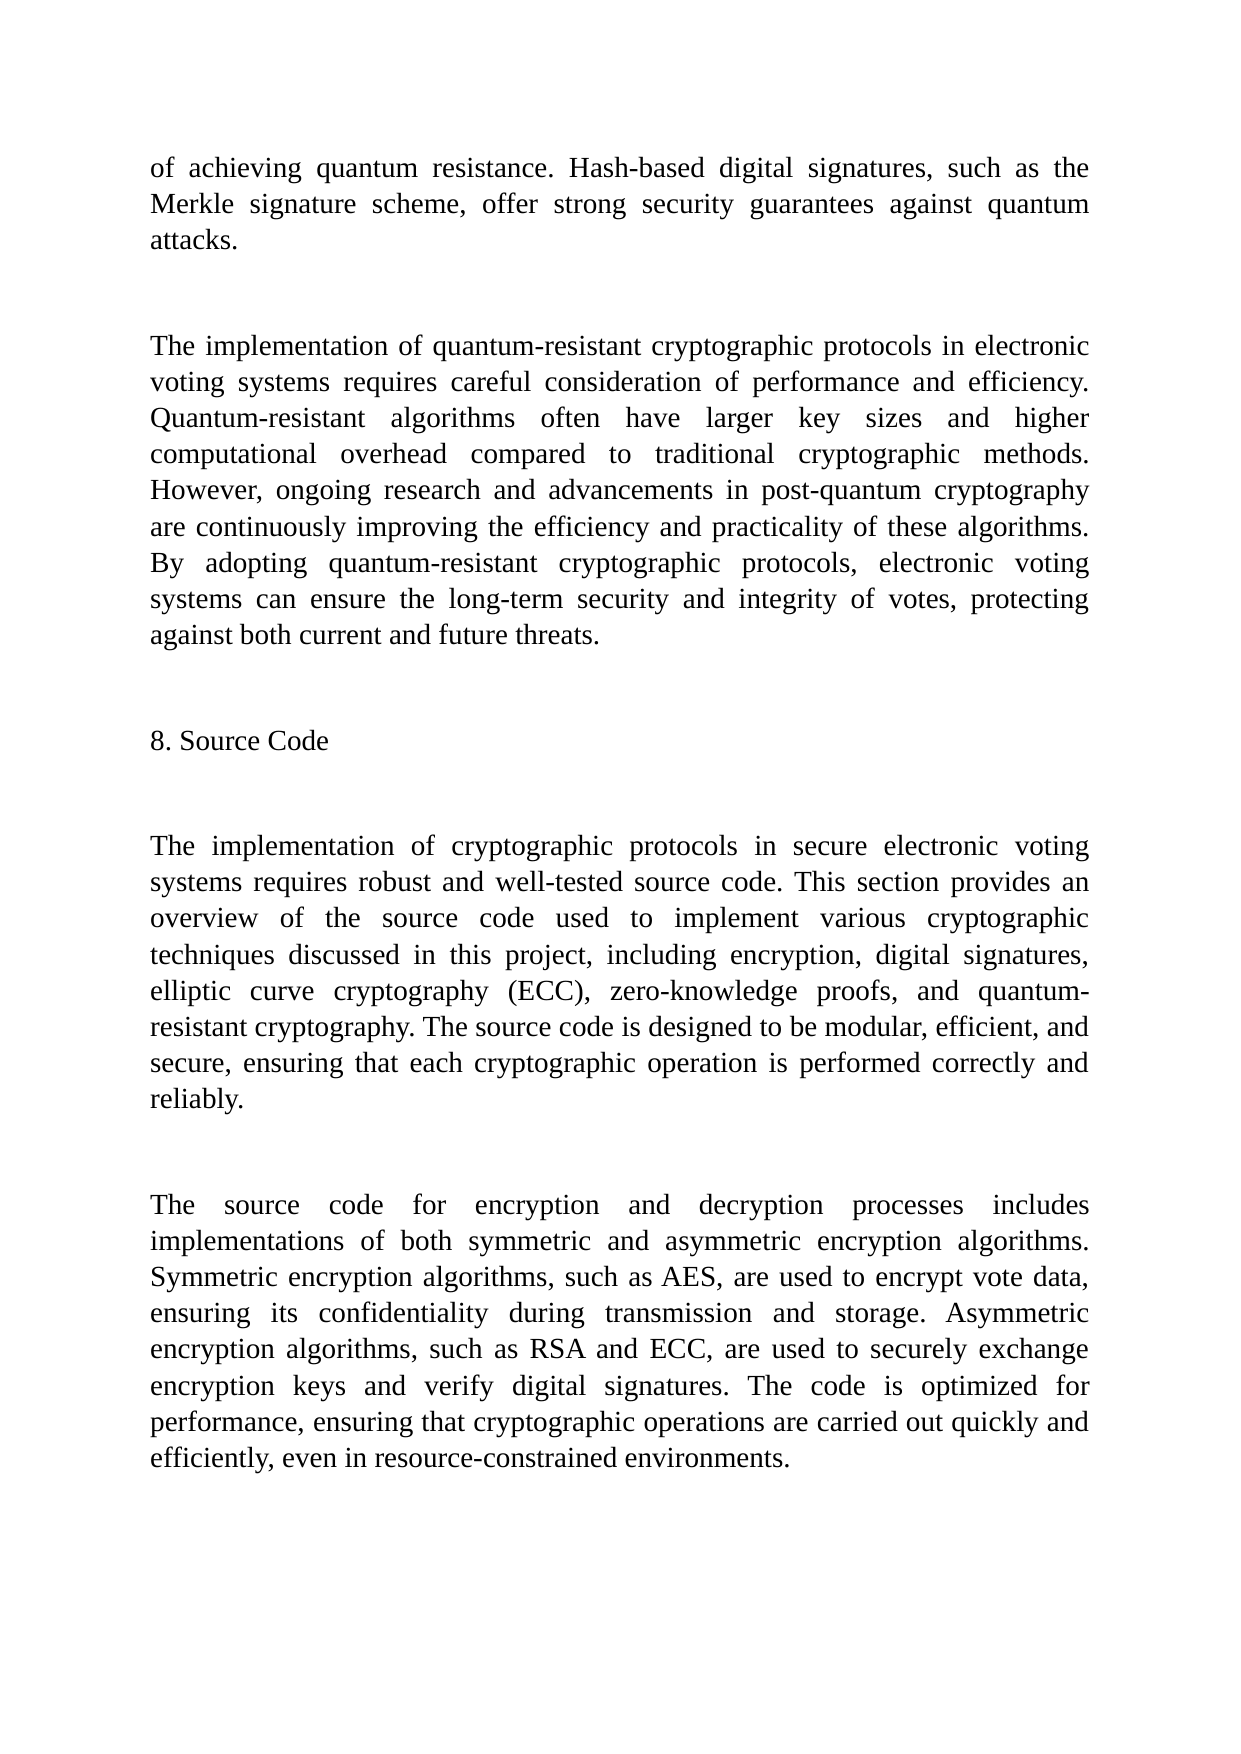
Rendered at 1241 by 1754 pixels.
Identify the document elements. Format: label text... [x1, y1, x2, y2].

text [150, 150, 1090, 256]
text The source code for encryption and decryption processes includes implementations of both symmetric and asymmetric encryption algorithms. Symmetric encryption algorithms, such as AES, are used to encrypt vote data, ensuring its confidentiality during transmission and storage. Asymmetric encryption algorithms, such as RSA and ECC, are used to securely exchange encryption keys and verify digital signatures. The code is optimized for performance, ensuring that cryptographic operations are carried out quickly and efficiently, even in resource-constrained environments. [150, 1187, 1090, 1473]
text The implementation of cryptographic protocols in secure electronic voting systems requires robust and well-tested source code. This section provides an overview of the source code used to implement various cryptographic techniques discussed in this project, including encryption, digital signatures, elliptic curve cryptography (ECC), zero-knowledge proofs, and quantum-resistant cryptography. The source code is designed to be modular, efficient, and secure, ensuring that each cryptographic operation is performed correctly and reliably. [150, 828, 1090, 1115]
text 8. Source Code [150, 723, 1090, 756]
text The implementation of quantum-resistant cryptographic protocols in electronic voting systems requires careful consideration of performance and efficiency. Quantum-resistant algorithms often have larger key sizes and higher computational overhead compared to traditional cryptographic methods. However, ongoing research and advancements in post-quantum cryptography are continuously improving the efficiency and practicality of these algorithms. By adopting quantum-resistant cryptographic protocols, electronic voting systems can ensure the long-term security and integrity of votes, protecting against both current and future threats. [150, 328, 1090, 651]
